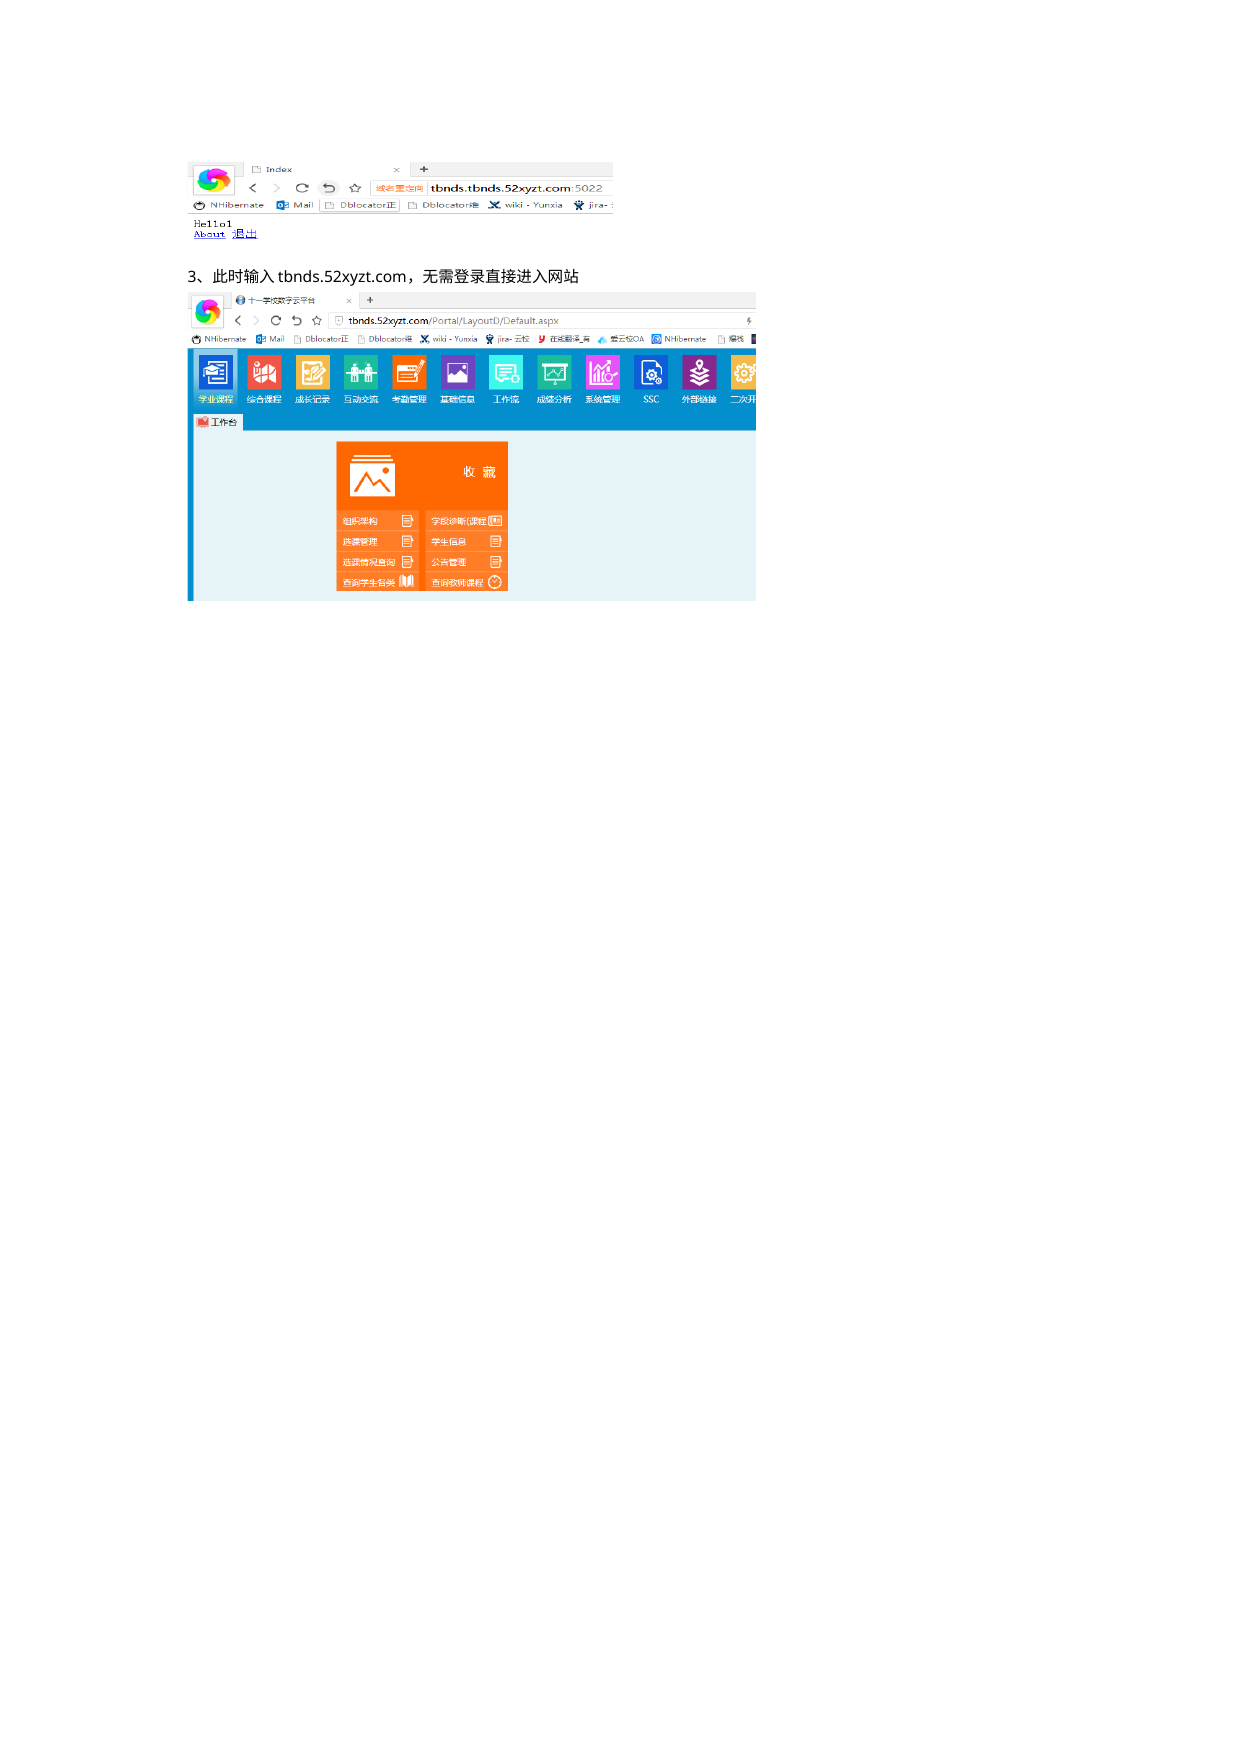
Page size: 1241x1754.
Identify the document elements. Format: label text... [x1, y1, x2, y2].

picture [450, 397, 461, 402]
picture [490, 356, 522, 389]
picture [587, 356, 619, 389]
picture [538, 356, 571, 389]
picture [194, 415, 756, 601]
picture [266, 396, 275, 402]
picture [297, 356, 329, 389]
picture [345, 356, 377, 389]
picture [187, 292, 756, 405]
picture [635, 356, 667, 389]
picture [187, 162, 613, 253]
picture [248, 356, 281, 389]
text 3、此时输入tbnds.52xyzt.com，无需登录直接进入网站 [187, 259, 1053, 292]
picture [732, 356, 756, 389]
picture [393, 356, 426, 389]
picture [442, 356, 474, 389]
picture [683, 356, 716, 389]
